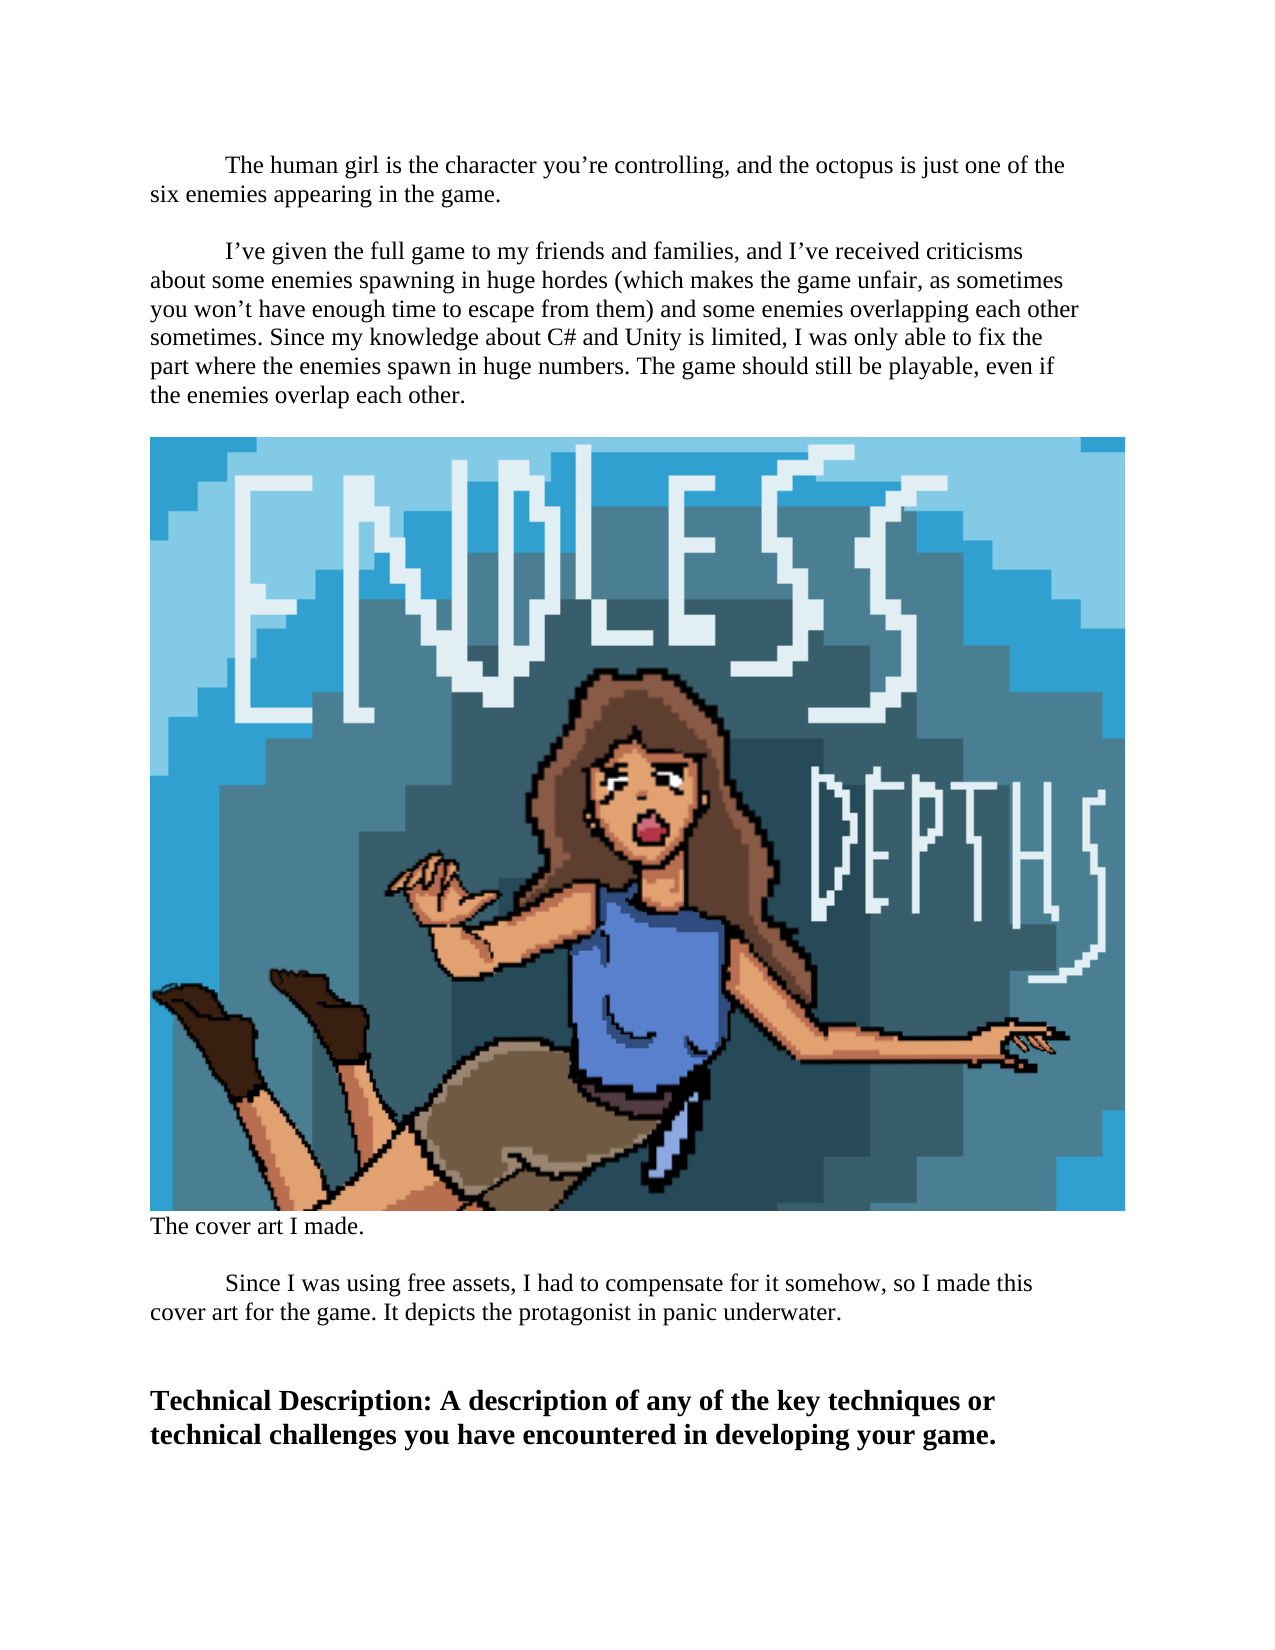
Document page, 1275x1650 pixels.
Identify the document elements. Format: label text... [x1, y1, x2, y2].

text I’ve given the full game to my friends and families, and I’ve received criticisms about some enemies spawning in huge hordes (which makes the game unfair, as sometimes you won’t have enough time to escape from them) and some enemies overlapping each other sometimes. Since my knowledge about C# and Unity is limited, I was only able to fix the part where the enemies spawn in huge numbers. The game should still be playable, even if the enemies overlap each other. [150, 236, 1081, 409]
text Technical Description: A description of any of the key techniques or technical challenges you have encountered in developing your game. [150, 1383, 1081, 1451]
picture [150, 437, 1125, 1211]
text The cover art I made. [150, 1211, 1081, 1240]
text Since I was using free assets, I had to compensate for it somehow, so I made this cover art for the game. It depicts the protagonist in panic underwater. [150, 1268, 1081, 1326]
text The human girl is the character you’re controlling, and the octopus is just one of the six enemies appearing in the game. [150, 150, 1081, 207]
